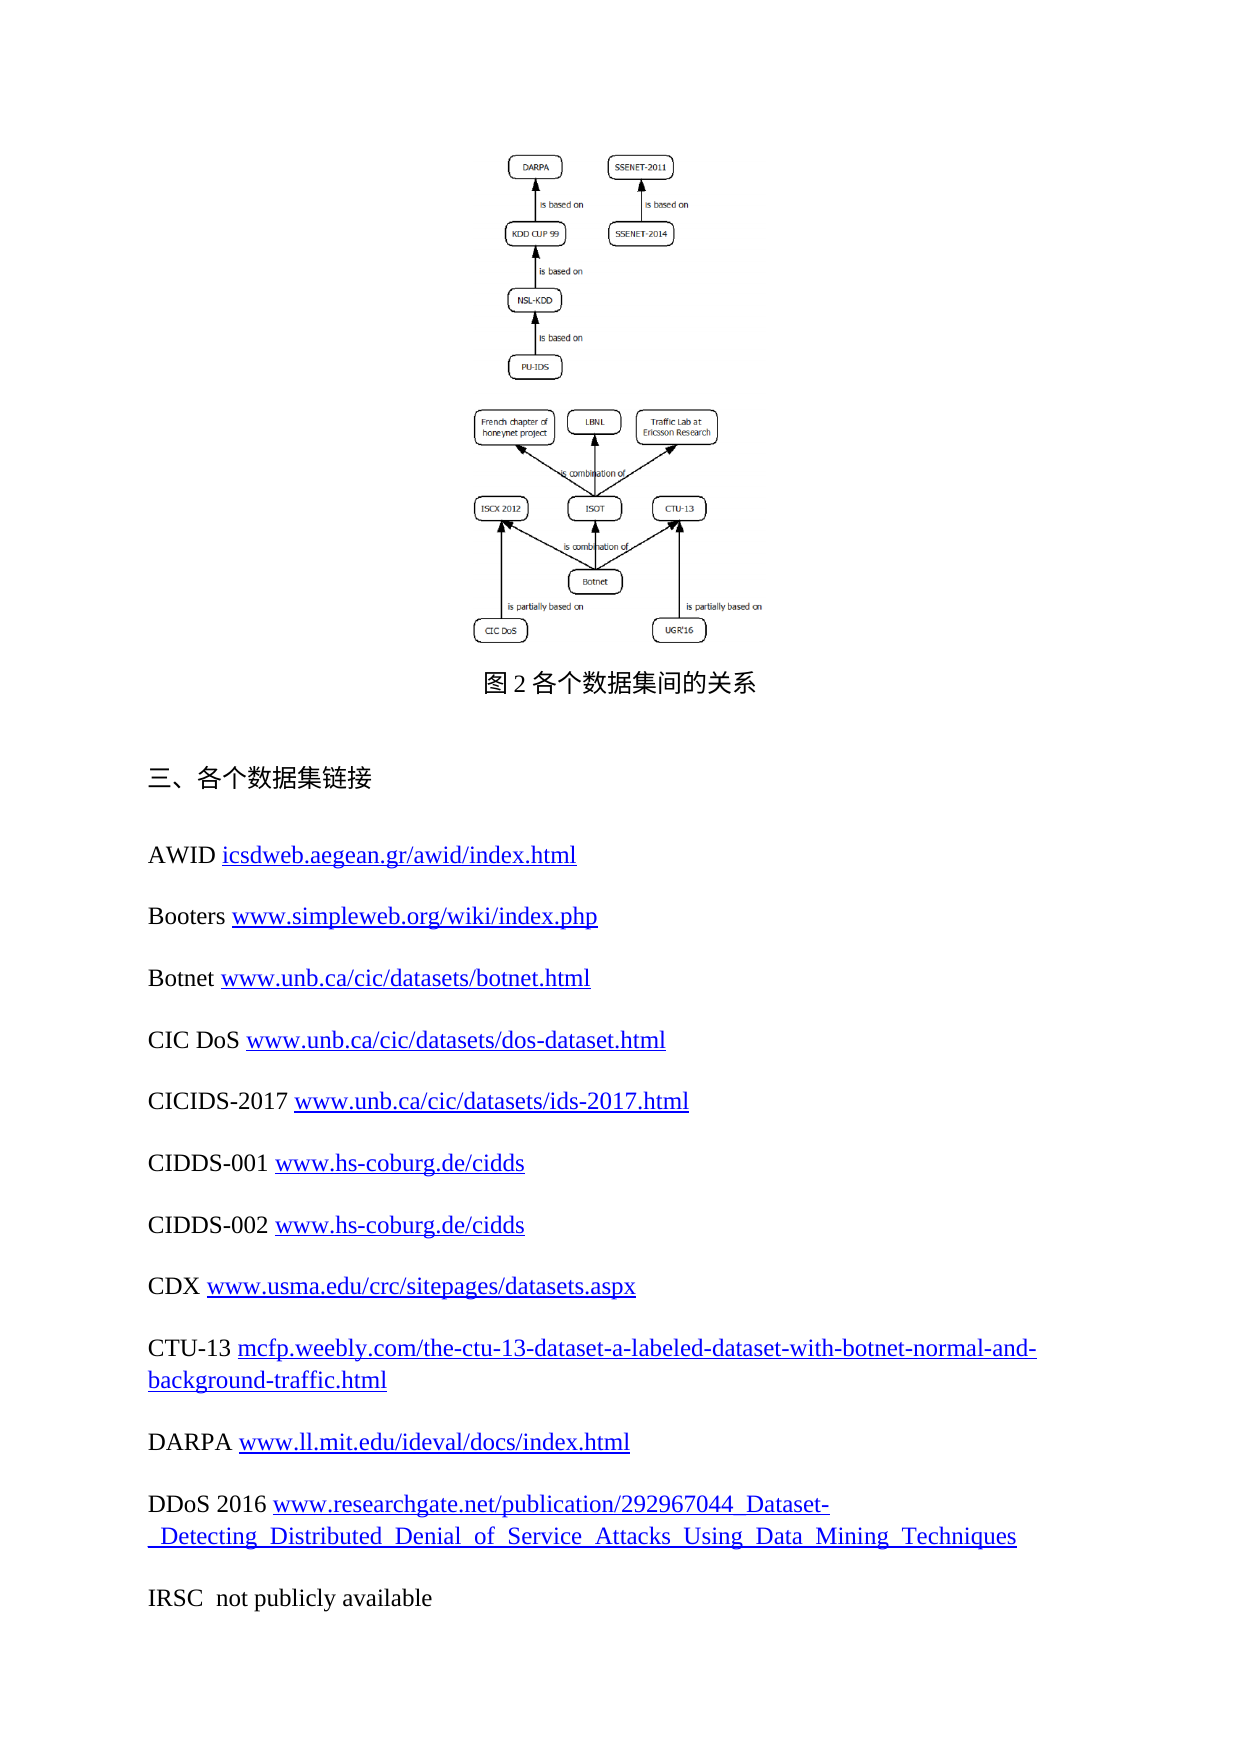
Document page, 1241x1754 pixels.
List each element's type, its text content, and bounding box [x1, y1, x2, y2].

picture [468, 129, 773, 650]
text AWID icsdweb.aegean.gr/awid/index.html [148, 838, 1093, 870]
text DDoS 2016 www.researchgate.net/publication/292967044_Dataset-_Detecting_Distributed_Denial_of_Service_Attacks_Using_Data_Mining_Techniques [148, 1487, 1093, 1552]
text IRSC not publicly available [148, 1581, 1093, 1614]
text CICIDS-2017 www.unb.ca/cic/datasets/ids-2017.html [148, 1084, 1093, 1117]
text 三、各个数据集链接 [148, 744, 1093, 809]
list 图2 各个数据集间的关系 [148, 649, 1093, 714]
text Booters www.simpleweb.org/wiki/index.php [148, 899, 1093, 932]
text DARPA www.ll.mit.edu/ideval/docs/index.html [148, 1425, 1093, 1458]
text CTU-13 mcfp.weebly.com/the-ctu-13-dataset-a-labeled-dataset-with-botnet-normal-and-background-traffic.html [148, 1331, 1093, 1396]
text CIDDS-002 www.hs-coburg.de/cidds [148, 1208, 1093, 1240]
text CIDDS-001 www.hs-coburg.de/cidds [148, 1146, 1093, 1179]
text CIC DoS www.unb.ca/cic/datasets/dos-dataset.html [148, 1023, 1093, 1055]
text Botnet www.unb.ca/cic/datasets/botnet.html [148, 961, 1093, 994]
text CDX www.usma.edu/crc/sitepages/datasets.aspx [148, 1269, 1093, 1302]
